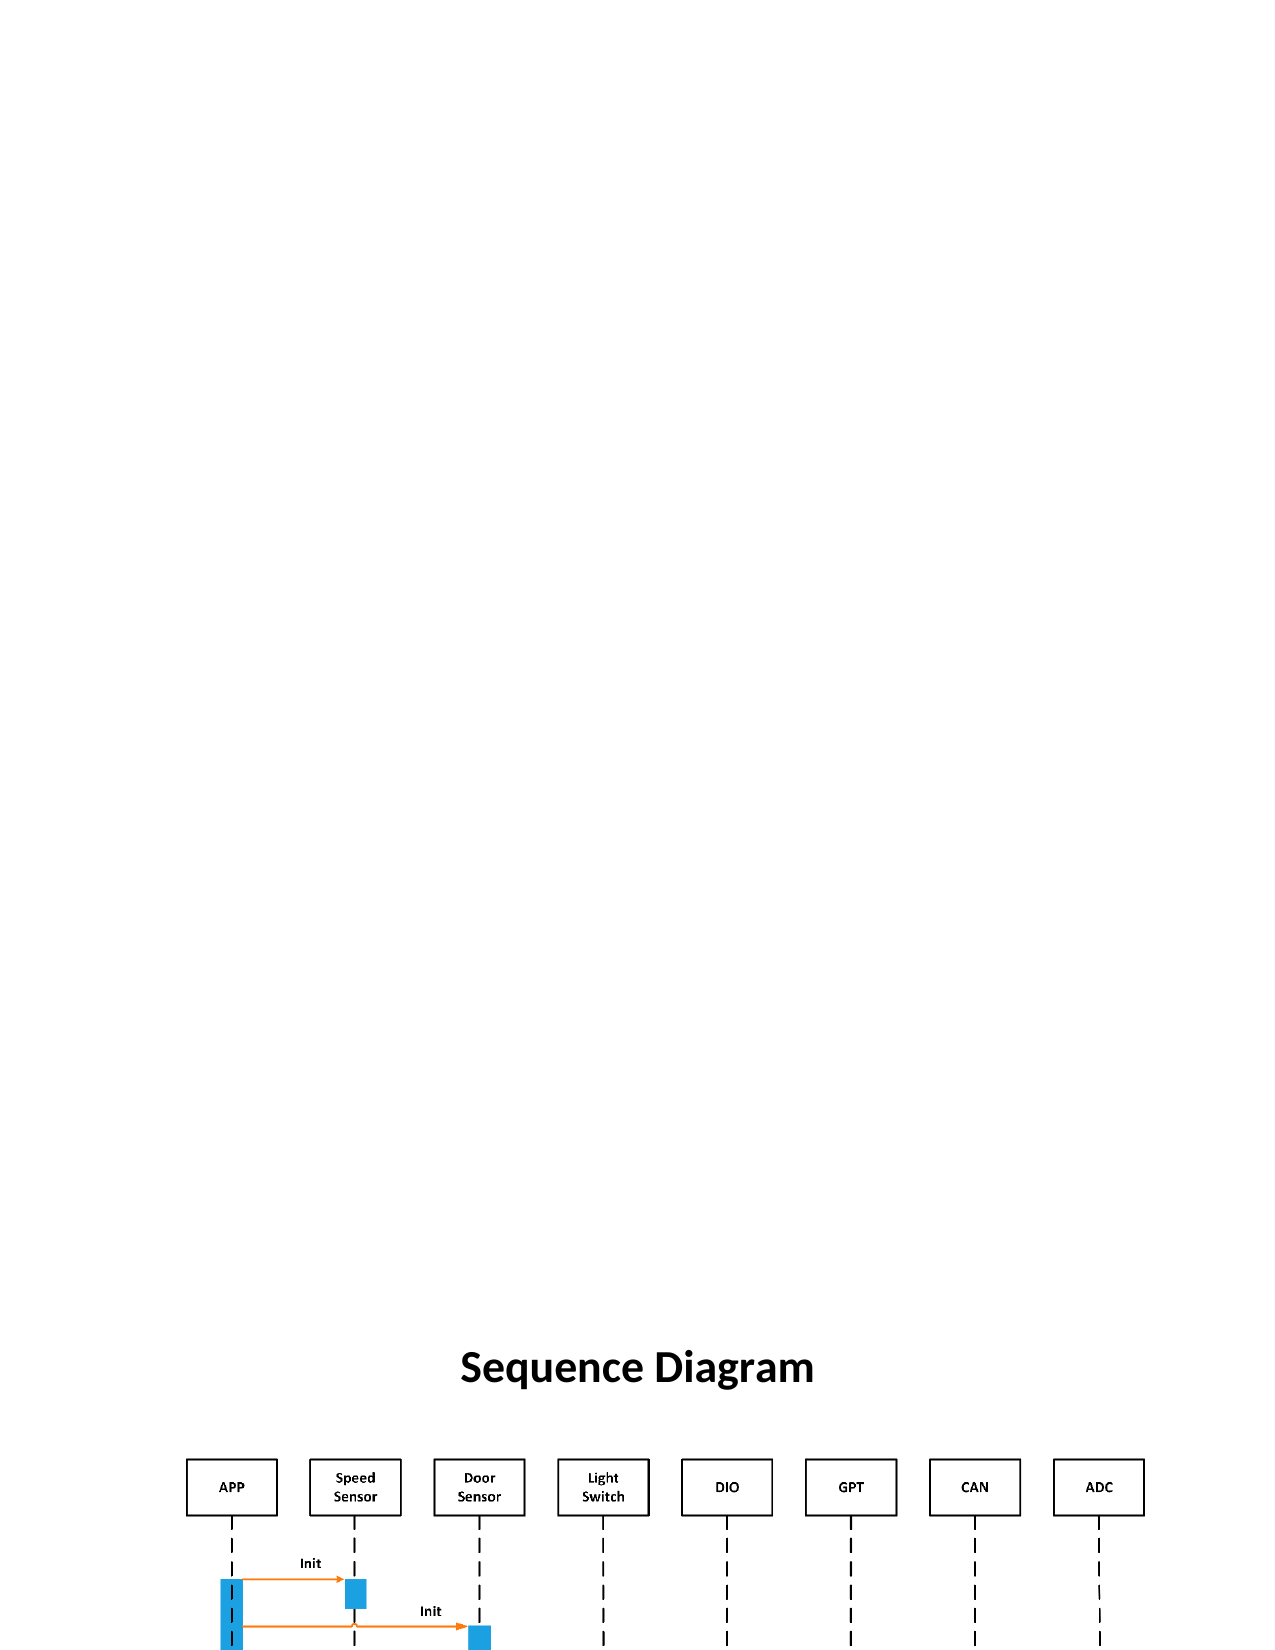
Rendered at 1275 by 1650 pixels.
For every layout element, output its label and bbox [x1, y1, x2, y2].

picture [113, 1454, 1198, 1650]
